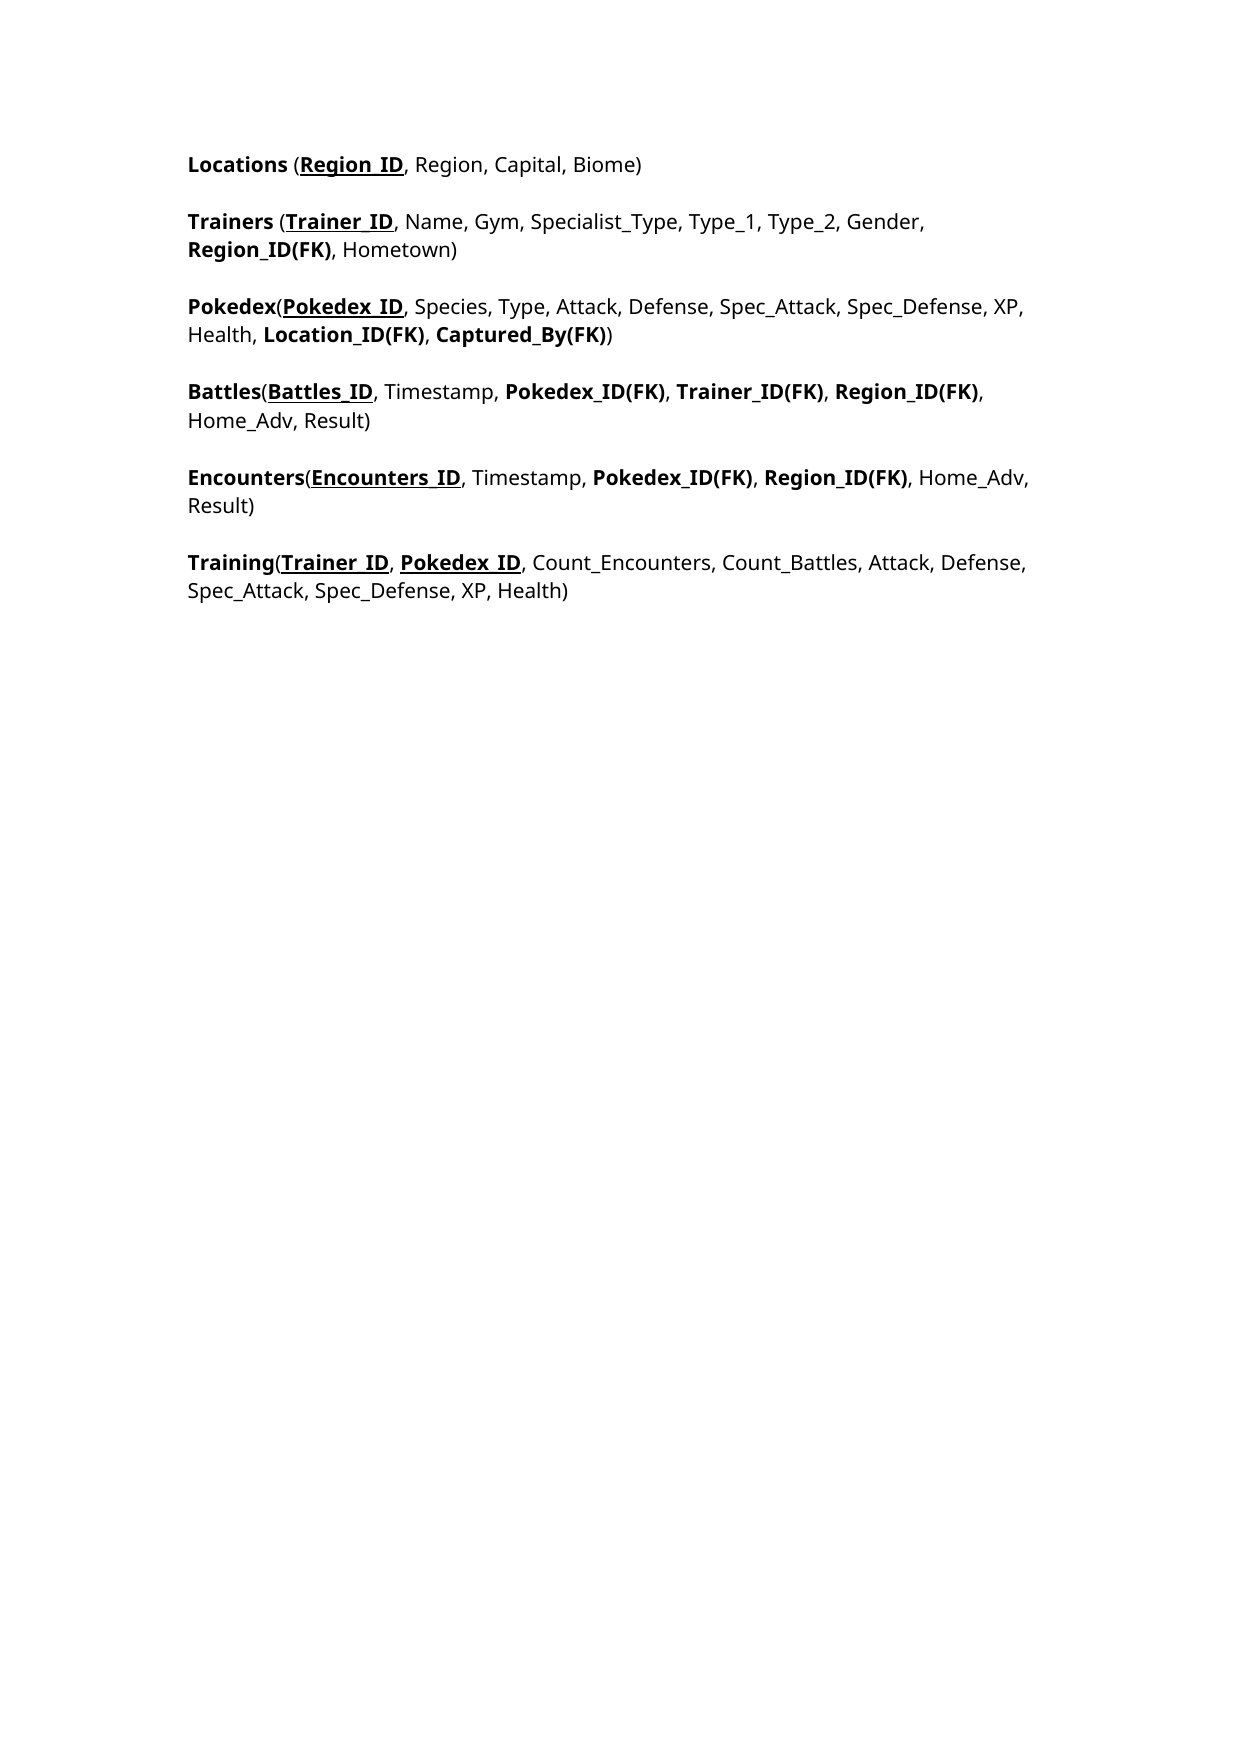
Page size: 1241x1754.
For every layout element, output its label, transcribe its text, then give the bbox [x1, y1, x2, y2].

text Trainers (Trainer_ID, Name, Gym, Specialist_Type, Type_1, Type_2, Gender, Region_ID(FK), Hometown) [187, 207, 1053, 264]
text Battles(Battles_ID, Timestamp, Pokedex_ID(FK), Trainer_ID(FK), Region_ID(FK), Home_Adv, Result) [187, 377, 1053, 434]
text Pokedex(Pokedex_ID, Species, Type, Attack, Defense, Spec_Attack, Spec_Defense, XP, Health, Location_ID(FK), Captured_By(FK)) [187, 292, 1053, 349]
text Locations (Region_ID, Region, Capital, Biome) [187, 150, 1053, 178]
text Encounters(Encounters_ID, Timestamp, Pokedex_ID(FK), Region_ID(FK), Home_Adv, Result) [187, 463, 1053, 520]
text Training(Trainer_ID, Pokedex_ID, Count_Encounters, Count_Battles, Attack, Defense, Spec_Attack, Spec_Defense, XP, Health) [187, 548, 1053, 605]
